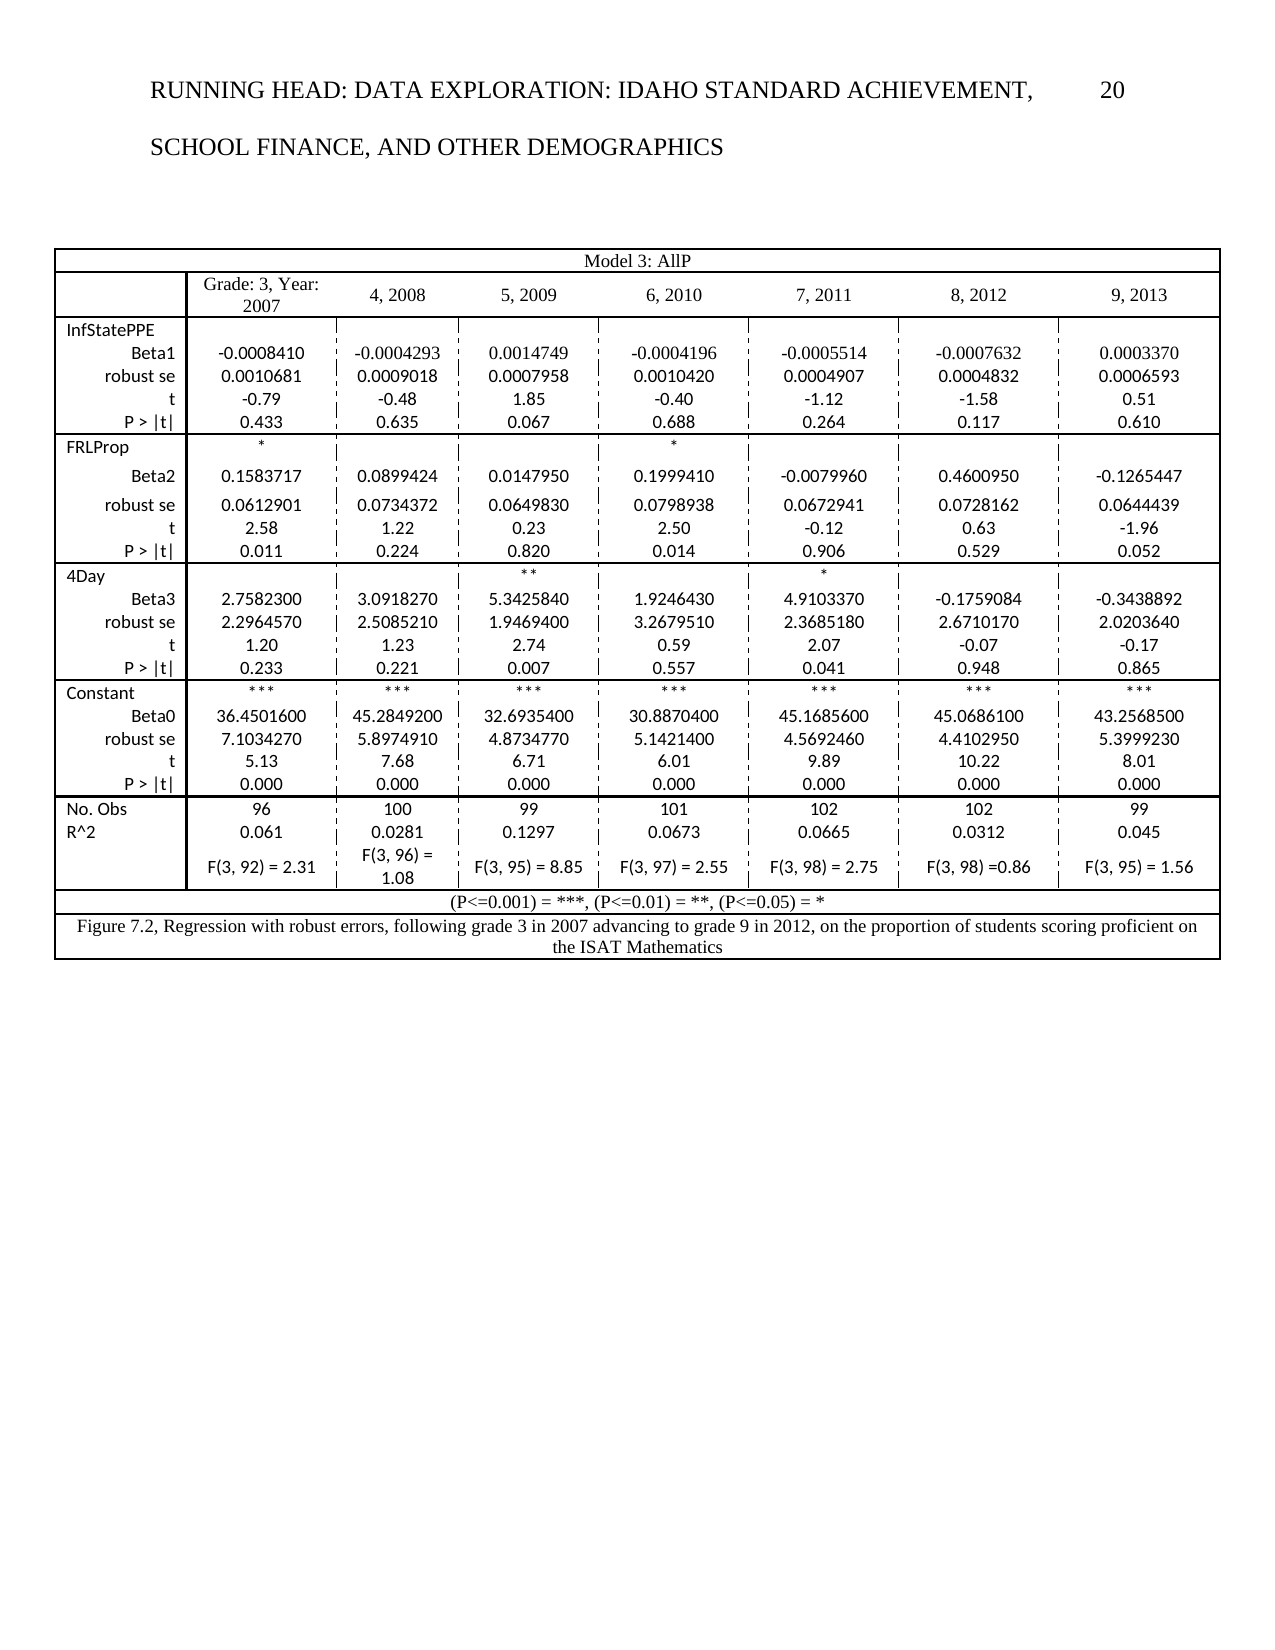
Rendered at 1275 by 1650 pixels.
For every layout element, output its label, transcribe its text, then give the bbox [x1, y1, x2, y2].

table_cell 0.0673 [599, 820, 749, 843]
table_cell 99 [458, 798, 599, 820]
table_cell robust se [56, 610, 185, 633]
table_cell -0.79 [188, 387, 336, 410]
table_cell 0.0644439 [1058, 493, 1219, 516]
table_cell 5.3425840 [458, 587, 599, 610]
table_cell F(3, 96) = 1.08 [336, 843, 458, 889]
table_cell t [56, 516, 185, 539]
table_cell [336, 318, 458, 341]
table_cell 0.0004907 [749, 364, 899, 387]
table_cell -0.3438892 [1058, 587, 1219, 610]
table_cell [599, 318, 749, 341]
table_cell -0.1265447 [1058, 458, 1219, 493]
table_cell 0.59 [599, 633, 749, 656]
table_cell 0.0147950 [458, 458, 599, 493]
table_cell 99 [1058, 798, 1219, 820]
table_cell Grade: 3, Year: 2007 [188, 273, 336, 316]
table_cell 5.13 [188, 750, 336, 772]
table_cell 0.0672941 [749, 493, 899, 516]
table_cell 0.000 [336, 773, 458, 795]
table_cell [899, 318, 1058, 341]
table_cell No. Obs [56, 798, 185, 820]
table_cell [1058, 435, 1219, 458]
table_cell 6.01 [599, 750, 749, 772]
table_cell 3.2679510 [599, 610, 749, 633]
table_cell F(3, 95) = 8.85 [458, 843, 599, 889]
table_cell 0.011 [188, 539, 336, 562]
table_cell 0.0003370 [1058, 341, 1219, 364]
table_cell 0.000 [599, 773, 749, 795]
table_cell [336, 564, 458, 587]
table_cell 0.067 [458, 410, 599, 433]
table_cell 0.041 [749, 656, 899, 679]
table_cell 1.20 [188, 633, 336, 656]
table_cell (P<=0.001) = ***, (P<=0.01) = **, (P<=0.05) = * [56, 891, 1219, 913]
table_cell 4.5692460 [749, 727, 899, 749]
table_cell 2.50 [599, 516, 749, 539]
table_header Model 3: AllP [56, 250, 1219, 271]
table_cell 0.0281 [336, 820, 458, 843]
table_cell 0.045 [1058, 820, 1219, 843]
table_cell t [56, 633, 185, 656]
table_cell 0.117 [899, 410, 1058, 433]
table_cell 2.3685180 [749, 610, 899, 633]
table_cell [458, 435, 599, 458]
table_cell 6.71 [458, 750, 599, 772]
table_cell 0.000 [749, 773, 899, 795]
table_cell 6, 2010 [599, 273, 749, 316]
table_cell 0.865 [1058, 656, 1219, 679]
table_cell 1.85 [458, 387, 599, 410]
table_cell 5.1421400 [599, 727, 749, 749]
table_cell 0.0007958 [458, 364, 599, 387]
table_cell -0.0007632 [899, 341, 1058, 364]
table_cell P > |t| [56, 410, 185, 433]
table_cell 100 [336, 798, 458, 820]
table_cell -0.17 [1058, 633, 1219, 656]
table_cell 0.1583717 [188, 458, 336, 493]
table_cell 4.8734770 [458, 727, 599, 749]
table_cell 0.000 [458, 773, 599, 795]
table_cell [749, 318, 899, 341]
table_cell 102 [749, 798, 899, 820]
table_cell * [749, 564, 899, 587]
table_cell robust se [56, 727, 185, 749]
table_cell 0.63 [899, 516, 1058, 539]
table_cell Constant [56, 681, 185, 704]
table_cell 0.264 [749, 410, 899, 433]
table_cell 0.233 [188, 656, 336, 679]
table_cell 2.0203640 [1058, 610, 1219, 633]
table_cell [599, 564, 749, 587]
table_cell 0.433 [188, 410, 336, 433]
table_cell 3.0918270 [336, 587, 458, 610]
table_cell *** [336, 681, 458, 704]
table_cell F(3, 97) = 2.55 [599, 843, 749, 889]
table_cell * [188, 435, 336, 458]
table_cell P > |t| [56, 656, 185, 679]
table_cell -0.1759084 [899, 587, 1058, 610]
table_cell -0.12 [749, 516, 899, 539]
table_cell 0.0006593 [1058, 364, 1219, 387]
table_cell -0.0004196 [599, 341, 749, 364]
table_cell Figure 7.2, Regression with robust errors, following grade 3 in 2007 advancing to grade 9 in 2012, on the proportion of students scoring proficient on the ISAT Mathematics [56, 915, 1219, 958]
table_cell 4Day [56, 564, 185, 587]
table_cell 0.1297 [458, 820, 599, 843]
table_cell t [56, 750, 185, 772]
table_cell P > |t| [56, 539, 185, 562]
table_cell 4.4102950 [899, 727, 1058, 749]
table_cell *** [599, 681, 749, 704]
table_cell F(3, 95) = 1.56 [1058, 843, 1219, 889]
table_cell InfStatePPE [56, 318, 185, 341]
table_cell -1.12 [749, 387, 899, 410]
table_cell -0.0005514 [749, 341, 899, 364]
table_cell [1058, 564, 1219, 587]
table_cell 0.0009018 [336, 364, 458, 387]
table_cell 45.1685600 [749, 704, 899, 727]
table_cell [749, 435, 899, 458]
table_cell 2.58 [188, 516, 336, 539]
table_cell robust se [56, 364, 185, 387]
table_cell 5.8974910 [336, 727, 458, 749]
table_cell 101 [599, 798, 749, 820]
table_cell 0.51 [1058, 387, 1219, 410]
table_cell -0.0079960 [749, 458, 899, 493]
table_cell 0.0899424 [336, 458, 458, 493]
table_cell 8, 2012 [899, 273, 1058, 316]
table_cell 7.1034270 [188, 727, 336, 749]
table_cell 2.74 [458, 633, 599, 656]
table_cell 0.000 [899, 773, 1058, 795]
table_cell 0.610 [1058, 410, 1219, 433]
table_cell robust se [56, 493, 185, 516]
table_cell 9.89 [749, 750, 899, 772]
table_cell 2.7582300 [188, 587, 336, 610]
table_cell t [56, 387, 185, 410]
table_cell 0.557 [599, 656, 749, 679]
table_cell 0.221 [336, 656, 458, 679]
table_cell 7, 2011 [749, 273, 899, 316]
table_cell 5, 2009 [458, 273, 599, 316]
table_cell *** [458, 681, 599, 704]
table_cell 9, 2013 [1058, 273, 1219, 316]
table_cell 0.0665 [749, 820, 899, 843]
table_cell 32.6935400 [458, 704, 599, 727]
table_cell 43.2568500 [1058, 704, 1219, 727]
table_cell *** [188, 681, 336, 704]
table_cell 7.68 [336, 750, 458, 772]
table_cell 0.1999410 [599, 458, 749, 493]
table_cell 8.01 [1058, 750, 1219, 772]
table_cell 0.0728162 [899, 493, 1058, 516]
table_cell 0.4600950 [899, 458, 1058, 493]
table_cell 0.635 [336, 410, 458, 433]
table_cell ** [458, 564, 599, 587]
table_cell F(3, 98) = 2.75 [749, 843, 899, 889]
table_cell 5.3999230 [1058, 727, 1219, 749]
table_cell 0.0649830 [458, 493, 599, 516]
table_cell [899, 564, 1058, 587]
table_cell Beta2 [56, 458, 185, 493]
table_cell 0.0734372 [336, 493, 458, 516]
table_cell 1.9246430 [599, 587, 749, 610]
table_cell FRLProp [56, 435, 185, 458]
table_cell 96 [188, 798, 336, 820]
table_cell -0.48 [336, 387, 458, 410]
table_cell 45.0686100 [899, 704, 1058, 727]
table_cell 10.22 [899, 750, 1058, 772]
table_cell 2.6710170 [899, 610, 1058, 633]
table_cell 0.0312 [899, 820, 1058, 843]
table_cell 4.9103370 [749, 587, 899, 610]
table_cell 45.2849200 [336, 704, 458, 727]
table_cell 0.014 [599, 539, 749, 562]
table_cell -0.0008410 [188, 341, 336, 364]
table_cell [1058, 318, 1219, 341]
table_cell 0.906 [749, 539, 899, 562]
table_cell F(3, 98) =0.86 [899, 843, 1058, 889]
table_cell 30.8870400 [599, 704, 749, 727]
table_cell [188, 318, 336, 341]
table_cell *** [1058, 681, 1219, 704]
table_cell 0.061 [188, 820, 336, 843]
table_cell 0.0798938 [599, 493, 749, 516]
table_cell * [599, 435, 749, 458]
table_cell 36.4501600 [188, 704, 336, 727]
table_cell Beta0 [56, 704, 185, 727]
table_cell 0.23 [458, 516, 599, 539]
table_cell 2.2964570 [188, 610, 336, 633]
table_cell [458, 318, 599, 341]
table_cell -1.96 [1058, 516, 1219, 539]
table_cell 0.0004832 [899, 364, 1058, 387]
table_cell 0.052 [1058, 539, 1219, 562]
table_cell -0.07 [899, 633, 1058, 656]
table_cell *** [749, 681, 899, 704]
table_cell [56, 273, 185, 316]
table_cell 1.22 [336, 516, 458, 539]
table_cell 2.5085210 [336, 610, 458, 633]
table_cell 0.224 [336, 539, 458, 562]
table_cell -1.58 [899, 387, 1058, 410]
table_cell 2.07 [749, 633, 899, 656]
table_cell 0.948 [899, 656, 1058, 679]
table_cell 0.0014749 [458, 341, 599, 364]
table_cell 0.0010681 [188, 364, 336, 387]
table_cell [188, 564, 336, 587]
table_cell 0.0010420 [599, 364, 749, 387]
table_cell P > |t| [56, 773, 185, 795]
table_cell R^2 [56, 820, 185, 843]
table_cell 4, 2008 [336, 273, 458, 316]
table_cell F(3, 92) = 2.31 [188, 843, 336, 889]
table_cell 0.529 [899, 539, 1058, 562]
table_cell -0.0004293 [336, 341, 458, 364]
table_cell *** [899, 681, 1058, 704]
table_cell 0.820 [458, 539, 599, 562]
table_cell 0.000 [188, 773, 336, 795]
table_cell 102 [899, 798, 1058, 820]
table_cell Beta1 [56, 341, 185, 364]
table_cell 1.23 [336, 633, 458, 656]
table_cell 0.007 [458, 656, 599, 679]
table_cell Beta3 [56, 587, 185, 610]
table_cell 0.000 [1058, 773, 1219, 795]
table_cell [899, 435, 1058, 458]
table_cell 1.9469400 [458, 610, 599, 633]
table_cell [56, 843, 185, 889]
table_cell 0.0612901 [188, 493, 336, 516]
table_cell [336, 435, 458, 458]
table_cell 0.688 [599, 410, 749, 433]
table_cell -0.40 [599, 387, 749, 410]
